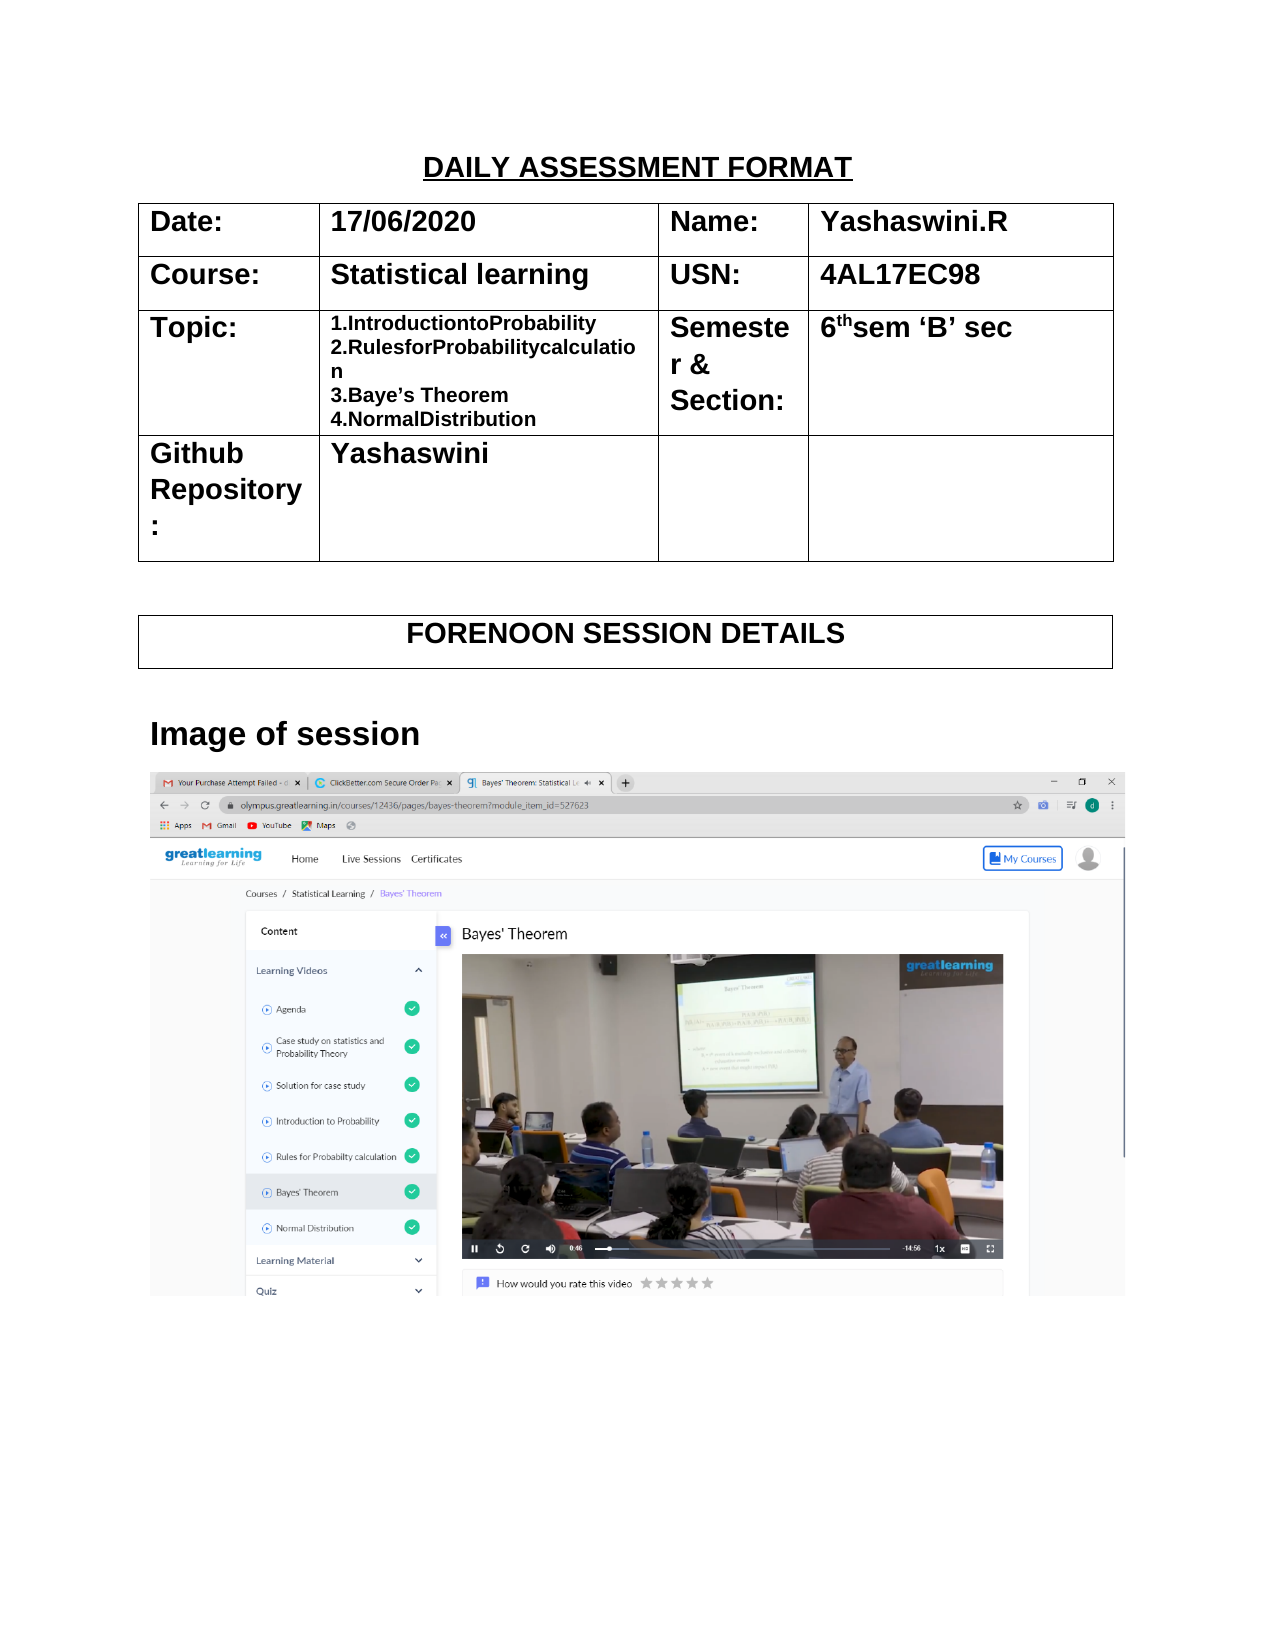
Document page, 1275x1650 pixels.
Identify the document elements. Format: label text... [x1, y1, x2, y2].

table_header FORENOON SESSION DETAILS [139, 616, 1112, 668]
table_cell 4AL17EC98 [809, 257, 1113, 309]
text Image of session [150, 714, 1125, 752]
table_cell Course: [139, 257, 319, 309]
picture [150, 772, 1125, 1296]
table_cell 6thsem ‘B’ sec [809, 311, 1113, 435]
table_header Name: [659, 204, 808, 256]
table_cell [809, 436, 1113, 561]
table_cell [659, 436, 808, 561]
table_cell 1.IntroductiontoProbability 2.RulesforProbabilitycalculation 3.Baye’s Theorem 4.NormalDistribution [320, 311, 658, 435]
table_header Yashaswini.R [809, 204, 1113, 256]
table_header Date: [139, 204, 319, 256]
text DAILY ASSESSMENT FORMAT [150, 150, 1125, 183]
table_cell Semester & Section: [659, 311, 808, 435]
table_cell Topic: [139, 311, 319, 435]
table_cell USN: [659, 257, 808, 309]
table_cell Github Repository: [139, 436, 319, 561]
table_cell Statistical learning [320, 257, 658, 309]
table_header 17/06/2020 [320, 204, 658, 256]
table_cell Yashaswini [320, 436, 658, 561]
